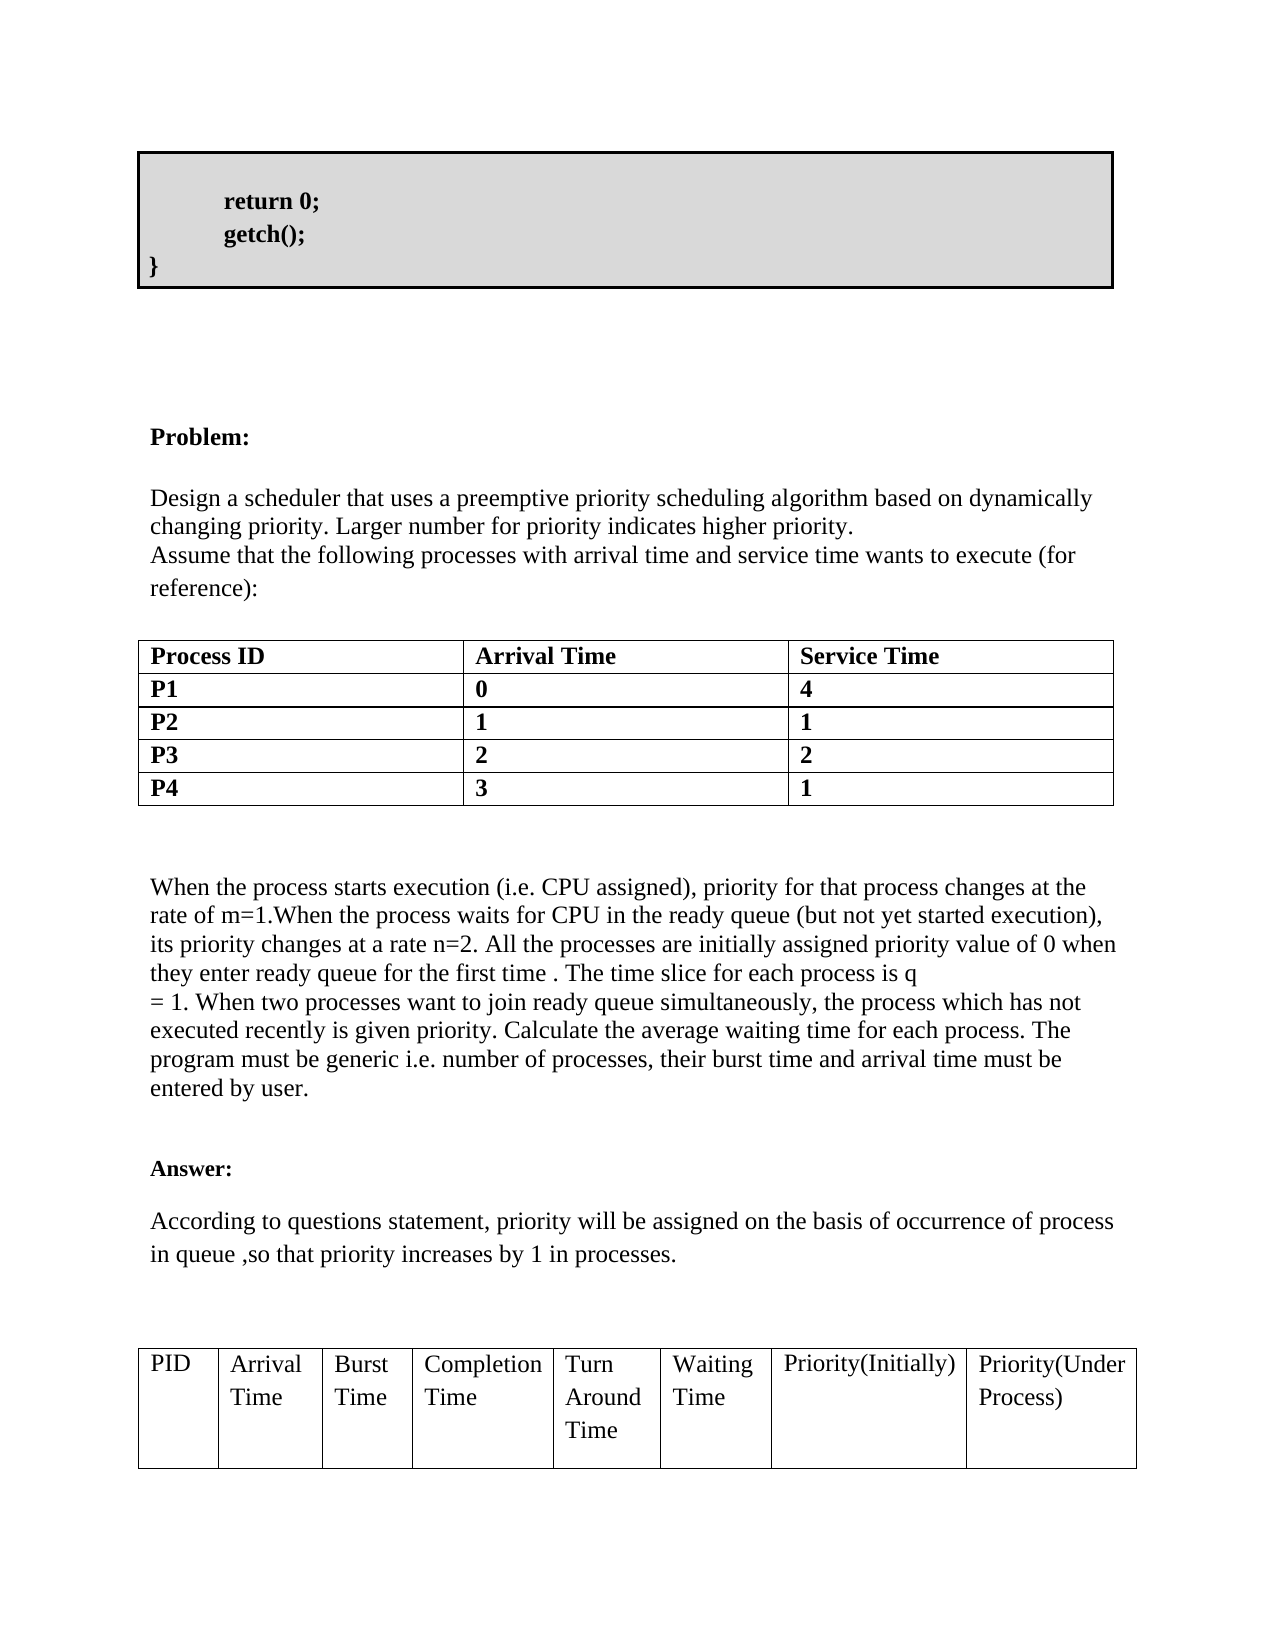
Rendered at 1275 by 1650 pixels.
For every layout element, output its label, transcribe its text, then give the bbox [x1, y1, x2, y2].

table_header Completion Time [413, 1349, 553, 1468]
table_cell 1 [789, 773, 1113, 805]
table_cell 2 [464, 740, 788, 772]
table_header PID [139, 1349, 218, 1468]
table_cell 3 [464, 773, 788, 805]
table_cell 4 [789, 674, 1113, 706]
table_header Turn Around Time [554, 1349, 660, 1468]
table_cell P3 [139, 740, 463, 772]
table_header Priority(Initially) [772, 1349, 966, 1468]
text According to questions statement, priority will be assigned on the basis of occurrence of process in queue ,so that priority increases by 1 in processes. [150, 1206, 1116, 1268]
table_header Service Time [789, 641, 1113, 673]
table_header Waiting Time [661, 1349, 771, 1468]
text = 1. When two processes want to join ready queue simultaneously, the process which has not executed recently is given priority. Calculate the average waiting time for each process. The program must be generic i.e. number of processes, their burst time and arrival time must be entered by user. [150, 987, 1095, 1102]
table_cell 1 [789, 708, 1113, 739]
text Assume that the following processes with arrival time and service time wants to execute (for reference): [150, 541, 1078, 602]
table_cell 2 [789, 740, 1113, 772]
table_cell 0 [464, 674, 788, 706]
table_header Process ID [139, 641, 463, 673]
table_cell P1 [139, 674, 463, 706]
table_cell P4 [139, 773, 463, 805]
table_header Priority(Under Process) [967, 1349, 1136, 1468]
table_header Arrival Time [219, 1349, 322, 1468]
text Problem: [150, 422, 1150, 451]
text When the process starts execution (i.e. CPU assigned), priority for that process changes at the rate of m=1.When the process waits for CPU in the ready queue (but not yet started execution), its priority changes at a rate n=2. All the processes are initially assigned priority value of 0 when they enter ready queue for the first time . The time slice for each process is q [150, 872, 1122, 987]
table_cell 1 [464, 708, 788, 739]
table_header Arrival Time [464, 641, 788, 673]
text Answer: [150, 1155, 1150, 1182]
text Design a scheduler that uses a preemptive priority scheduling algorithm based on dynamically changing priority. Larger number for priority indicates higher priority. [150, 483, 1095, 540]
table_cell P2 [139, 708, 463, 739]
table_header Burst Time [323, 1349, 412, 1468]
